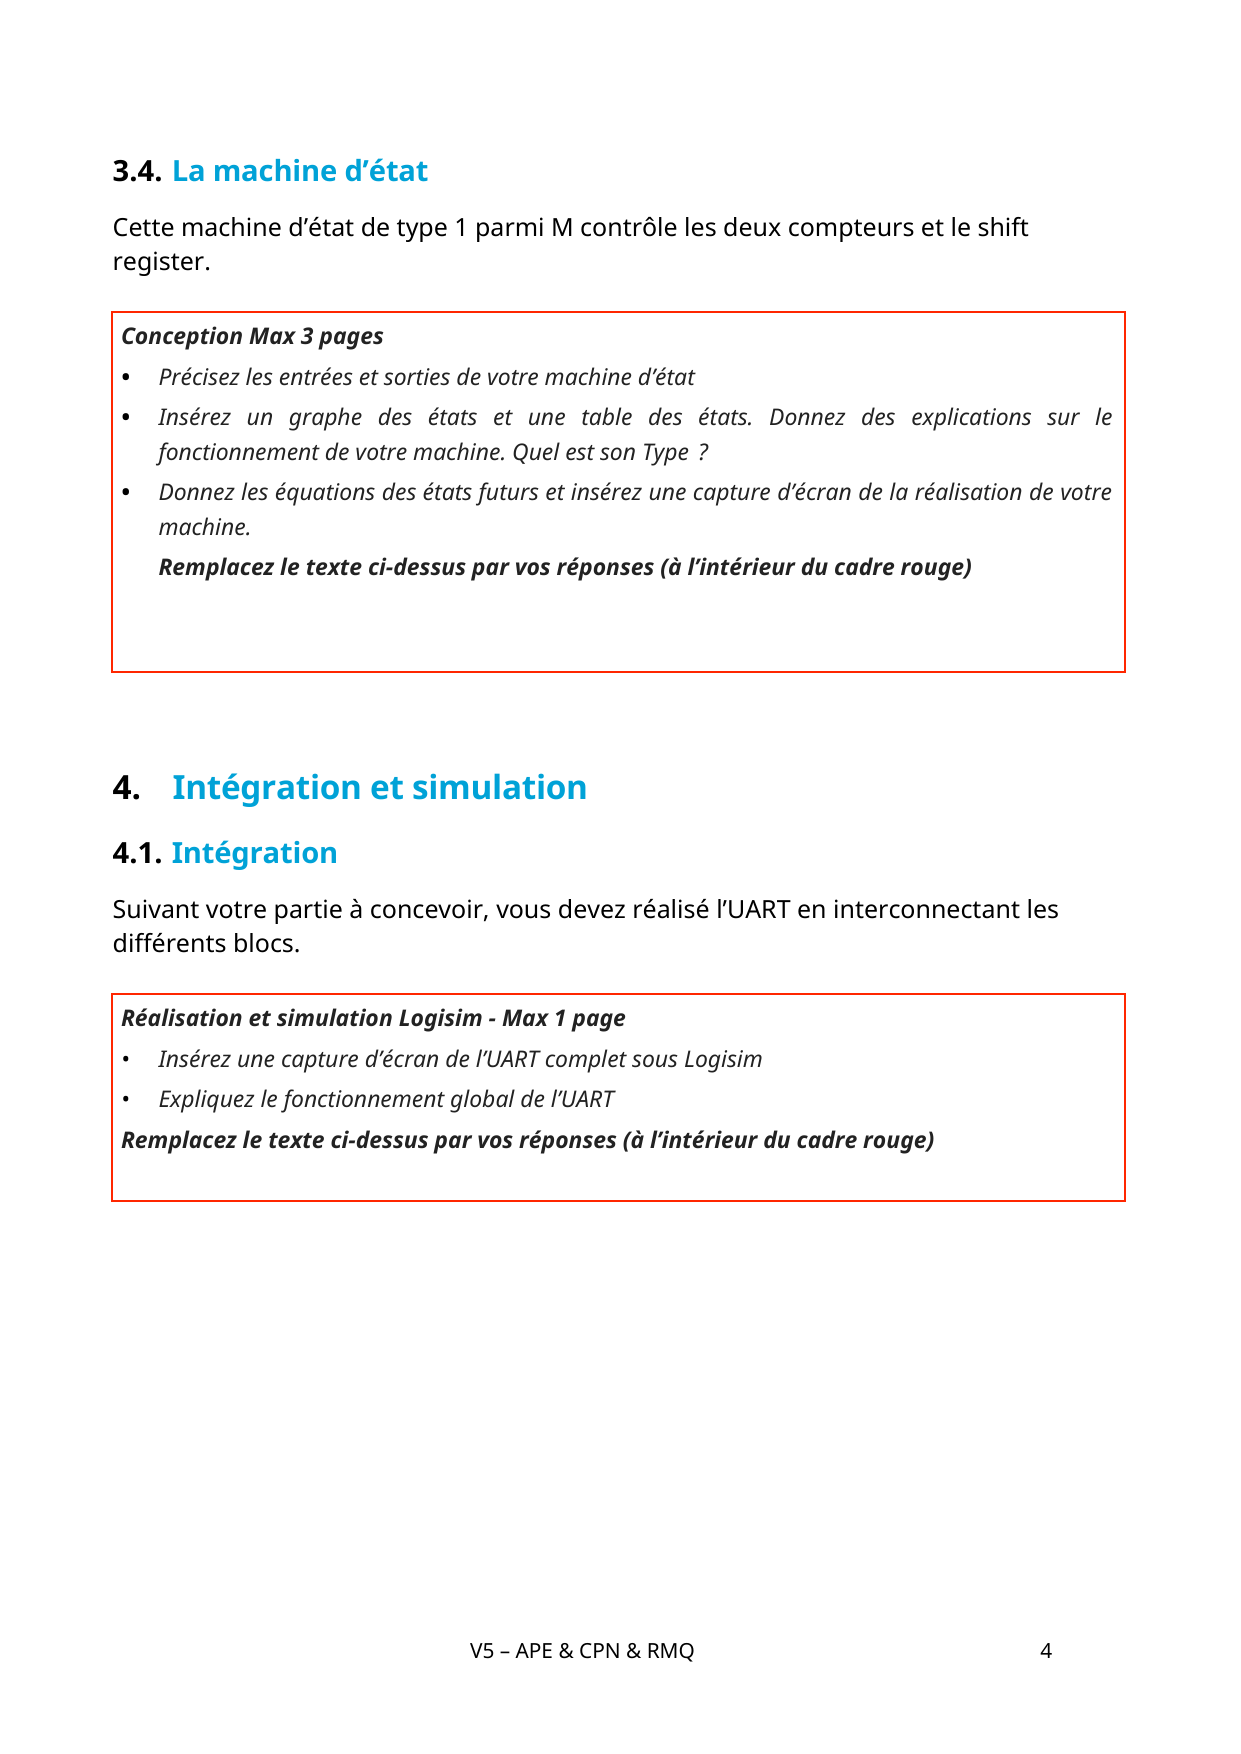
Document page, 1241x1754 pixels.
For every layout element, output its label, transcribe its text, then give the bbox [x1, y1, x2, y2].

subtitle Intégration et simulation [112, 764, 1128, 809]
text Cette machine d’état de type 1 parmi M contrôle les deux compteurs et le shift register. [112, 209, 1128, 278]
text Suivant votre partie à concevoir, vous devez réalisé l’UART en interconnectant les différents blocs. [112, 891, 1128, 959]
list Intégration [112, 832, 1128, 872]
list La machine d’état [112, 150, 1128, 190]
